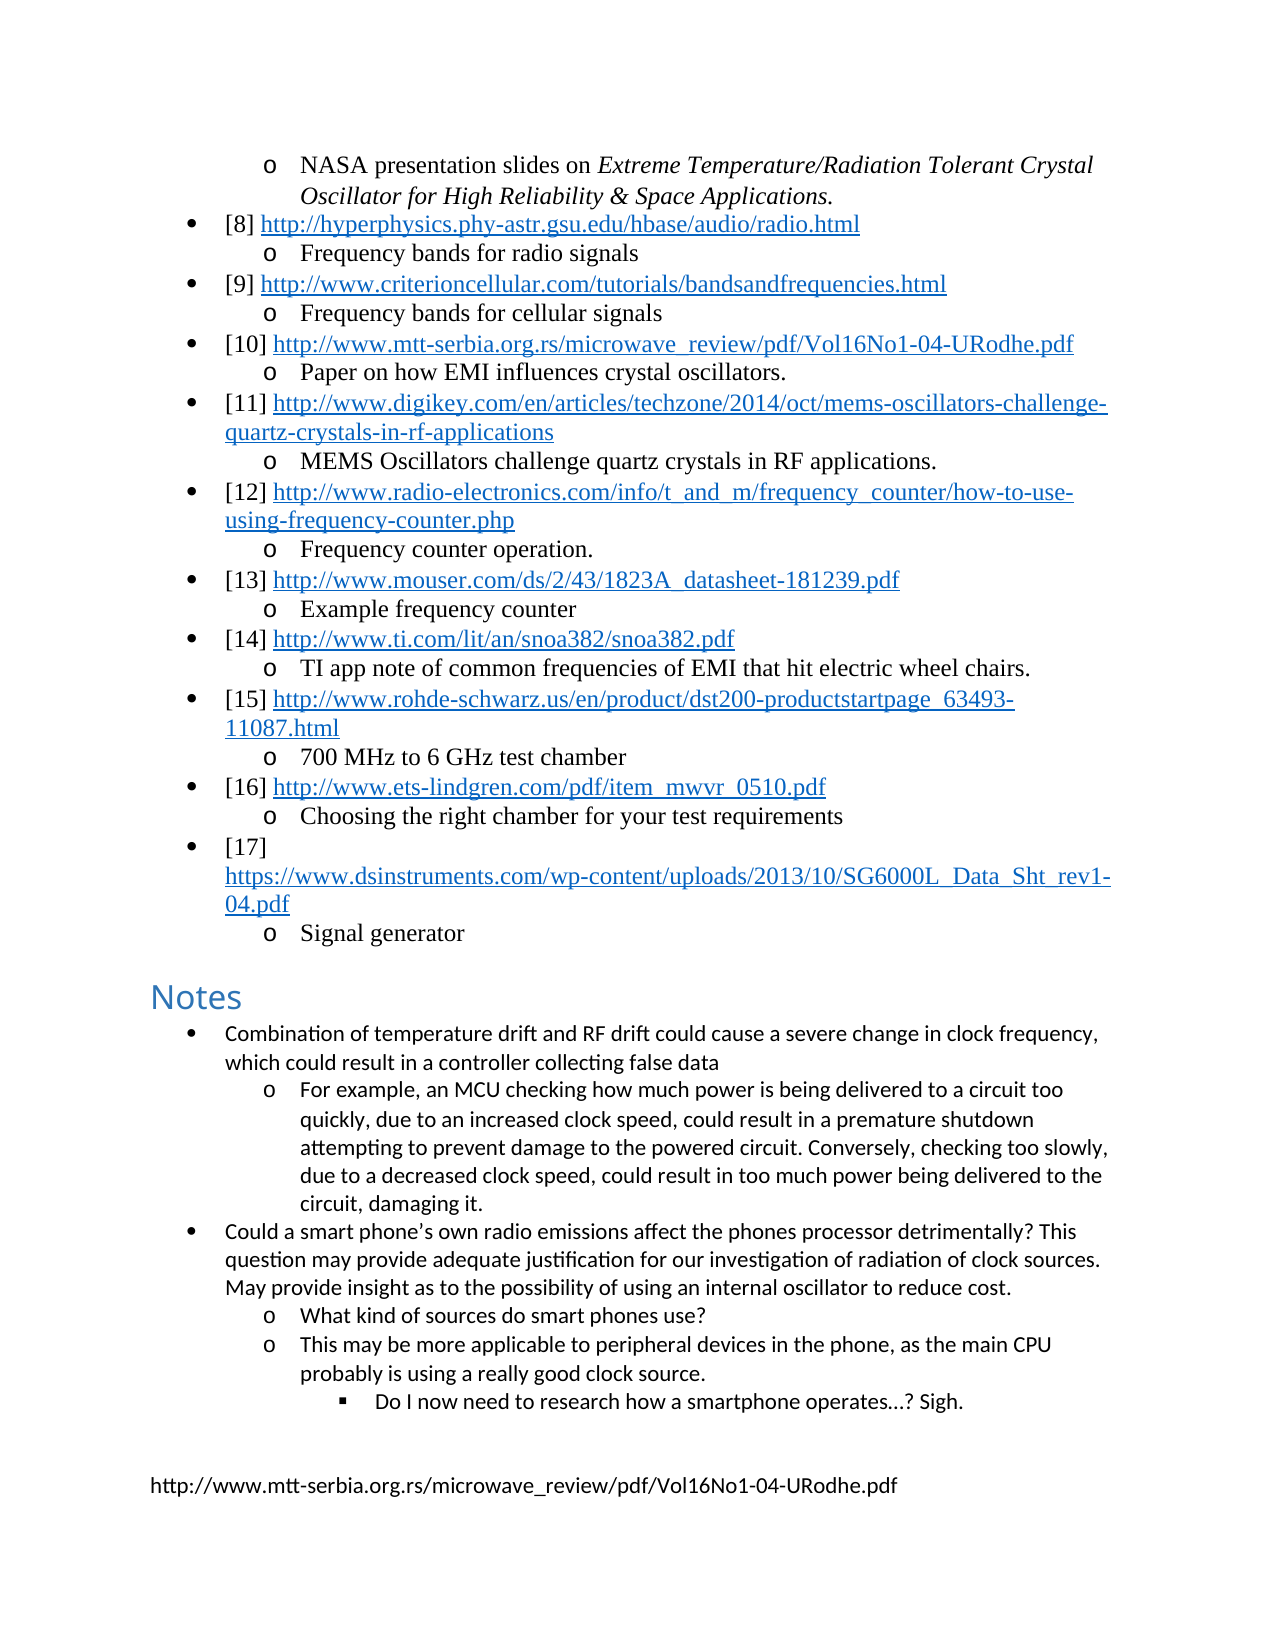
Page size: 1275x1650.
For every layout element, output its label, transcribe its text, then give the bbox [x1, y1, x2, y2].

list [17] https://www.dsinstruments.com/wp-content/uploads/2013/10/SG6000L_Data_Sht_rev1-04.pdf [187, 832, 1125, 918]
list For example, an MCU checking how much power is being delivered to a circuit too quickly, due to an increased clock speed, could result in a premature shutdown attempting to prevent damage to the powered circuit. Conversely, checking too slowly, due to a decreased clock speed, could result in too much power being delivered to the circuit, damaging it. [262, 1076, 1125, 1217]
list Signal generator [262, 918, 1125, 949]
list Do I now need to research how a smartphone operates…? Sigh. [337, 1387, 1125, 1415]
list [15] http://www.rohde-schwarz.us/en/product/dst200-productstartpage_63493-11087.html [187, 684, 1125, 742]
list Choosing the right chamber for your test requirements [262, 801, 1125, 832]
list This may be more applicable to peripheral devices in the phone, as the main CPU probably is using a really good clock source. [262, 1330, 1125, 1387]
list Frequency counter operation. [262, 534, 1125, 565]
list Example frequency counter [262, 594, 1125, 624]
list [12] http://www.radio-electronics.com/info/t_and_m/frequency_counter/how-to-use-using-frequency-counter.php [187, 477, 1125, 534]
list 700 MHz to 6 GHz test chamber [262, 742, 1125, 772]
list [13] http://www.mouser.com/ds/2/43/1823A_datasheet-181239.pdf [187, 565, 1125, 594]
list [16] http://www.ets-lindgren.com/pdf/item_mwvr_0510.pdf [187, 772, 1125, 801]
list Could a smart phone’s own radio emissions affect the phones processor detrimentally? This question may provide adequate justification for our investigation of radiation of clock sources. May provide insight as to the possibility of using an internal oscillator to reduce cost. [187, 1217, 1125, 1301]
subtitle Notes [150, 974, 1125, 1019]
list [8] http://hyperphysics.phy-astr.gsu.edu/hbase/audio/radio.html [187, 209, 1125, 238]
list Paper on how EMI influences crystal oscillators. [262, 357, 1125, 388]
list What kind of sources do smart phones use? [262, 1301, 1125, 1330]
list Combination of temperature drift and RF drift could cause a severe change in clock frequency, which could result in a controller collecting false data [187, 1019, 1125, 1076]
list Frequency bands for radio signals [262, 238, 1125, 269]
list [9] http://www.criterioncellular.com/tutorials/bandsandfrequencies.html [187, 269, 1125, 298]
list [11] http://www.digikey.com/en/articles/techzone/2014/oct/mems-oscillators-challenge-quartz-crystals-in-rf-applications [187, 388, 1125, 446]
list MEMS Oscillators challenge quartz crystals in RF applications. [262, 446, 1125, 477]
list [14] http://www.ti.com/lit/an/snoa382/snoa382.pdf [187, 624, 1125, 653]
list [10] http://www.mtt-serbia.org.rs/microwave_review/pdf/Vol16No1-04-URodhe.pdf [187, 329, 1125, 357]
list TI app note of common frequencies of EMI that hit electric wheel chairs. [262, 653, 1125, 684]
list Frequency bands for cellular signals [262, 298, 1125, 329]
list NASA presentation slides on Extreme Temperature/Radiation Tolerant Crystal Oscillator for High Reliability & Space Applications. [262, 150, 1125, 209]
text http://www.mtt-serbia.org.rs/microwave_review/pdf/Vol16No1-04-URodhe.pdf [150, 1471, 1125, 1499]
